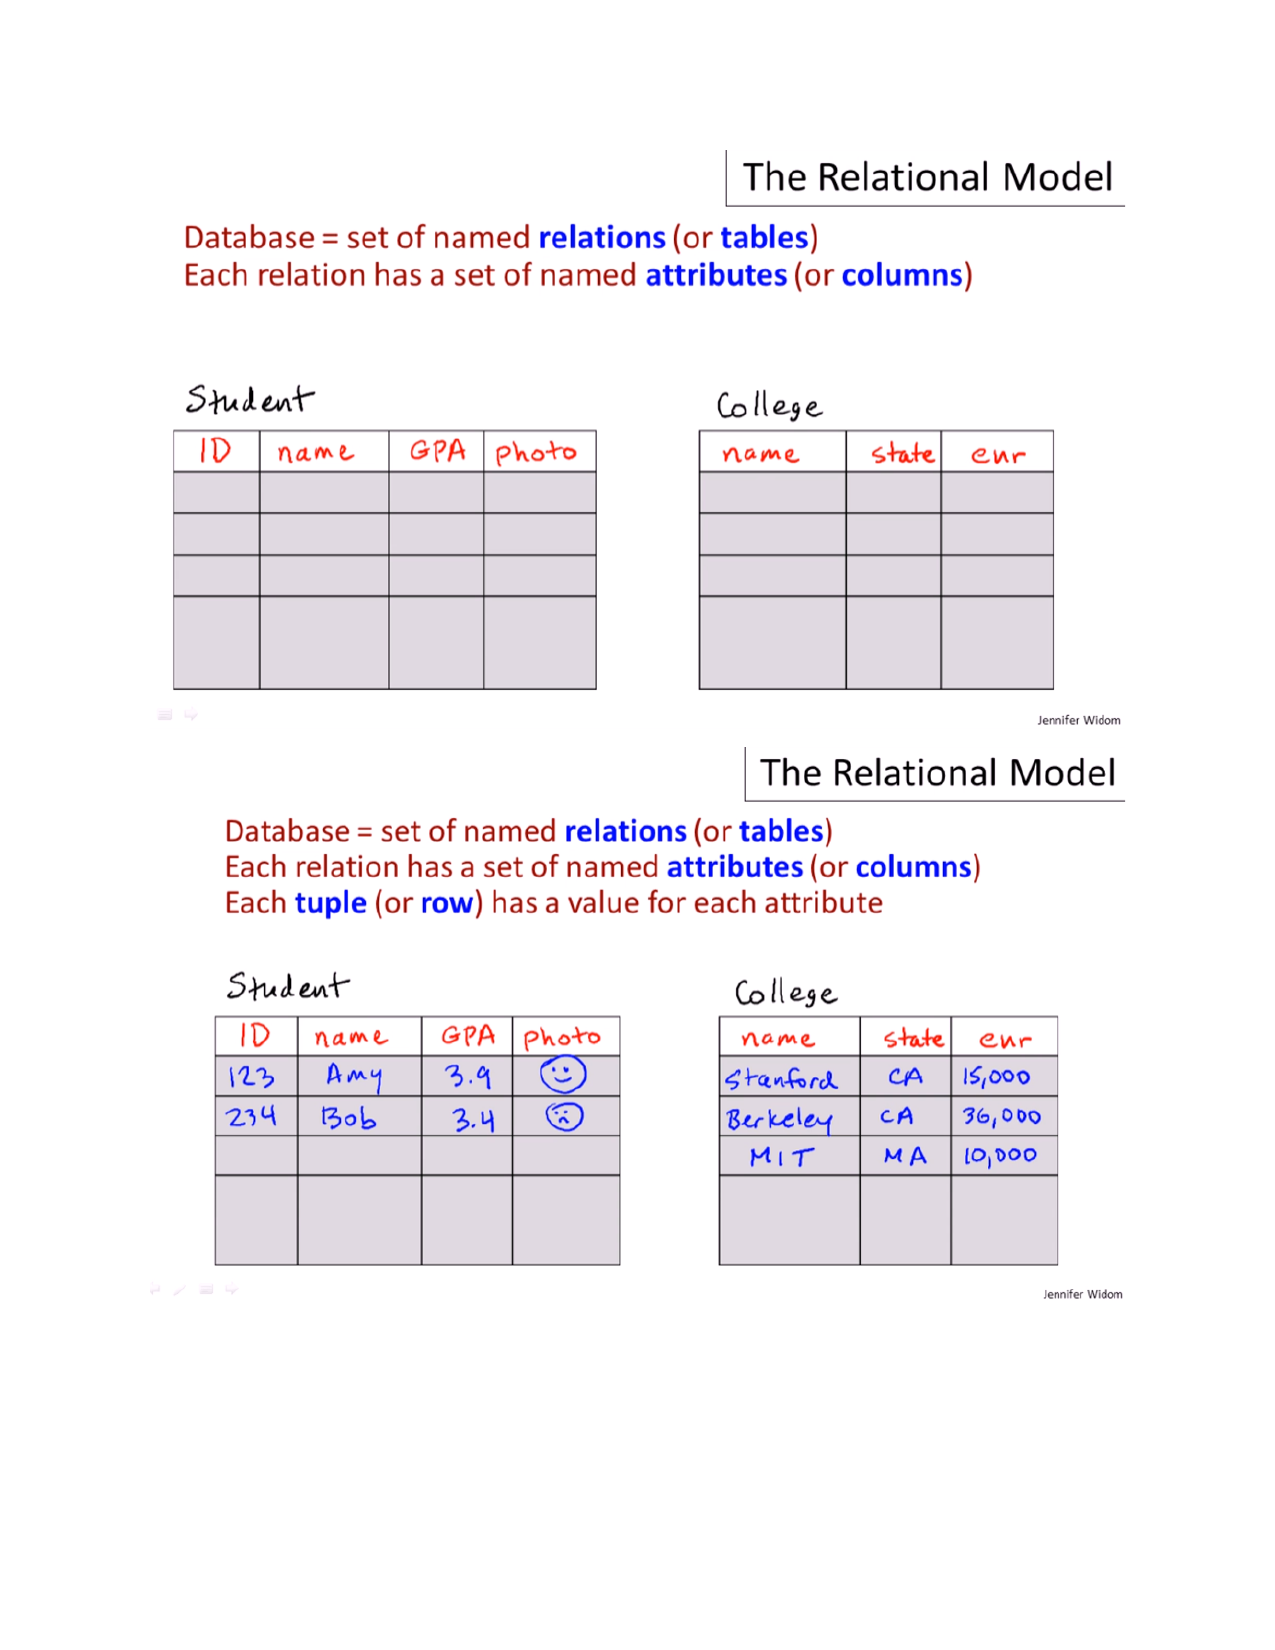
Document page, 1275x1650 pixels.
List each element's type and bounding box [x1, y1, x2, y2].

picture [150, 747, 1125, 1301]
picture [150, 150, 1125, 729]
